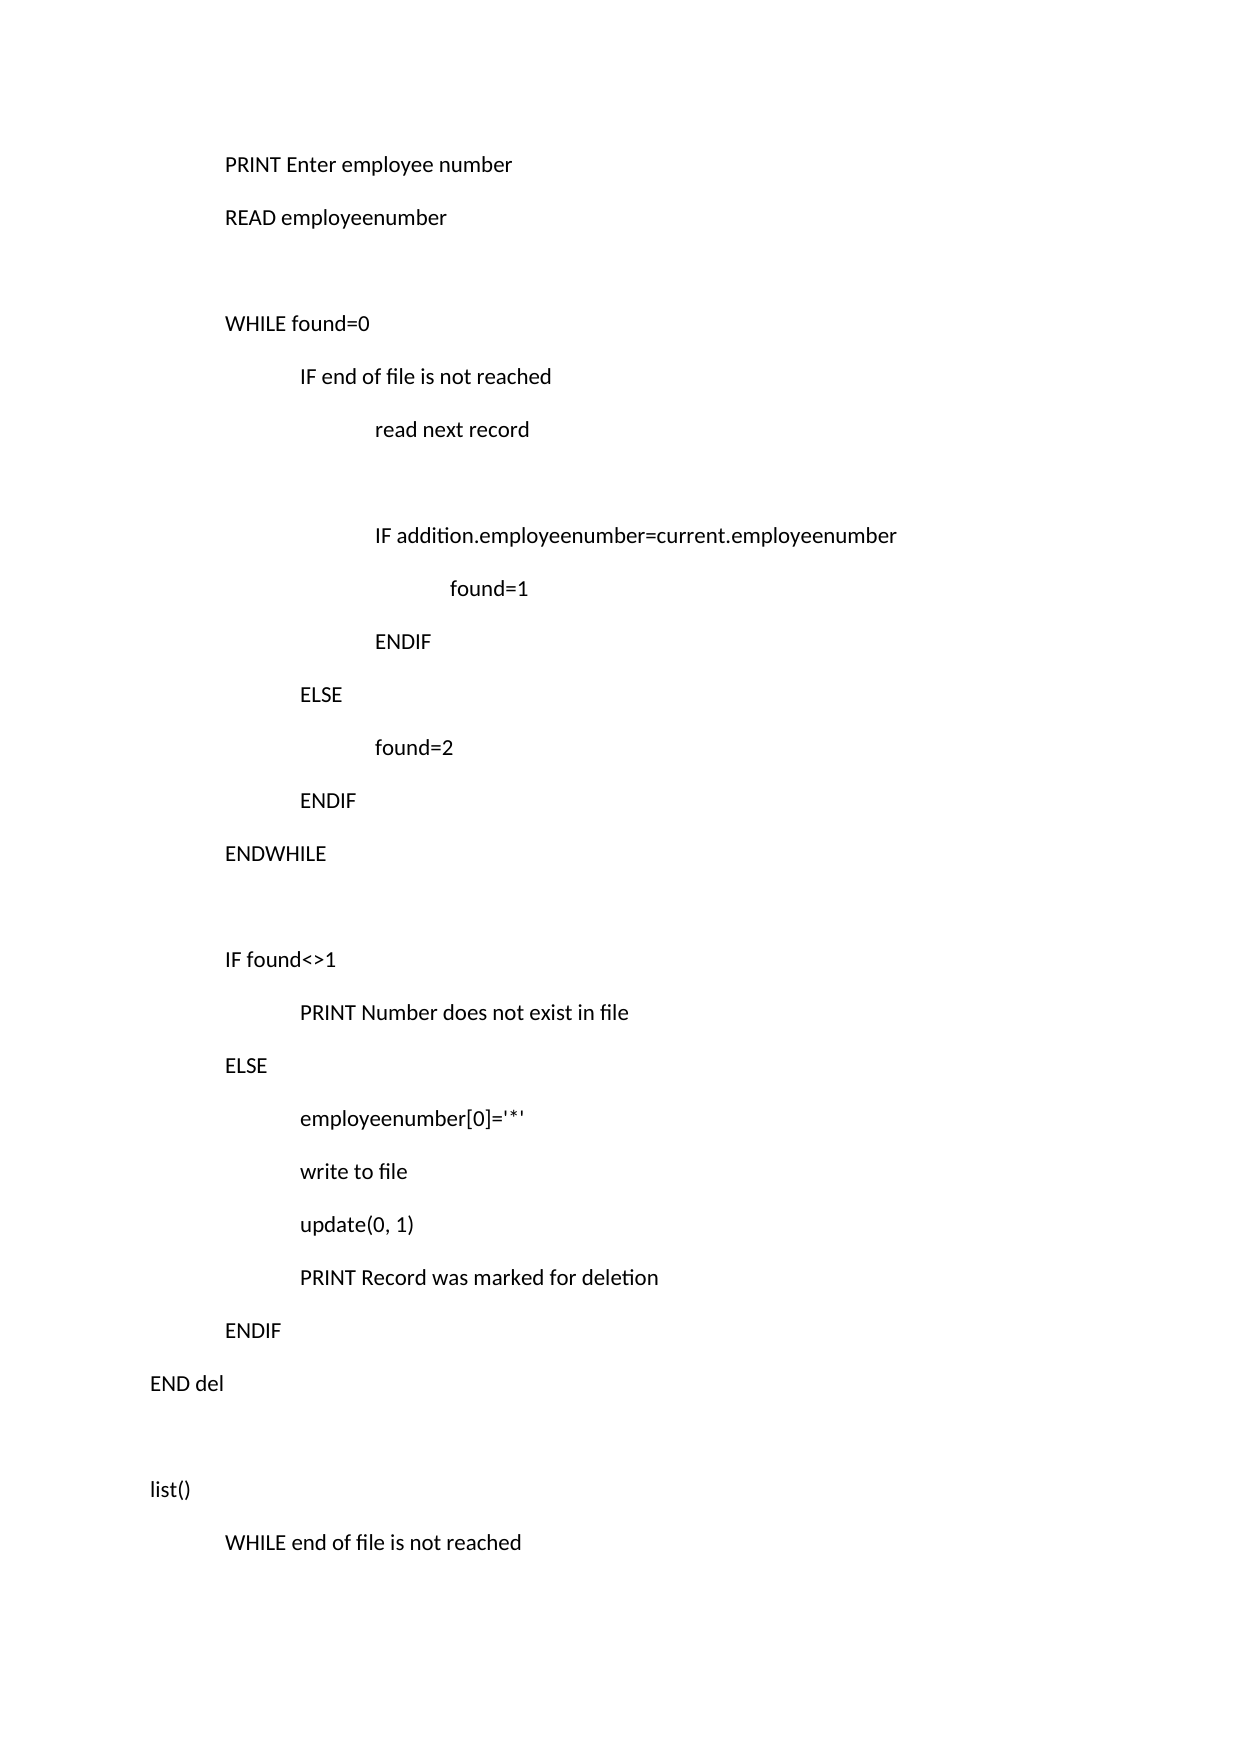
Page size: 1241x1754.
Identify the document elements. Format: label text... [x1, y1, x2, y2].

text read next record [150, 415, 1090, 443]
text IF end of file is not reached [150, 362, 1090, 390]
text update(0, 1) [150, 1210, 1090, 1238]
text employeenumber[0]='*' [150, 1104, 1090, 1132]
text IF addition.employeenumber=current.employeenumber [150, 521, 1090, 549]
text ENDWHILE [150, 839, 1090, 867]
text found=2 [150, 733, 1090, 761]
text WHILE found=0 [150, 309, 1090, 337]
text ELSE [150, 1051, 1090, 1079]
text END del [150, 1369, 1090, 1397]
text ELSE [150, 680, 1090, 708]
text WHILE end of file is not reached [150, 1528, 1090, 1557]
text found=1 [150, 574, 1090, 602]
text write to file [150, 1157, 1090, 1185]
text list() [150, 1476, 1090, 1503]
text PRINT Record was marked for deletion [150, 1263, 1090, 1291]
text IF found<>1 [150, 945, 1090, 973]
text PRINT Enter employee number [150, 150, 1090, 178]
text PRINT Number does not exist in file [150, 998, 1090, 1026]
text ENDIF [150, 1316, 1090, 1344]
text ENDIF [150, 786, 1090, 814]
text READ employeenumber [150, 203, 1090, 231]
text ENDIF [150, 627, 1090, 655]
